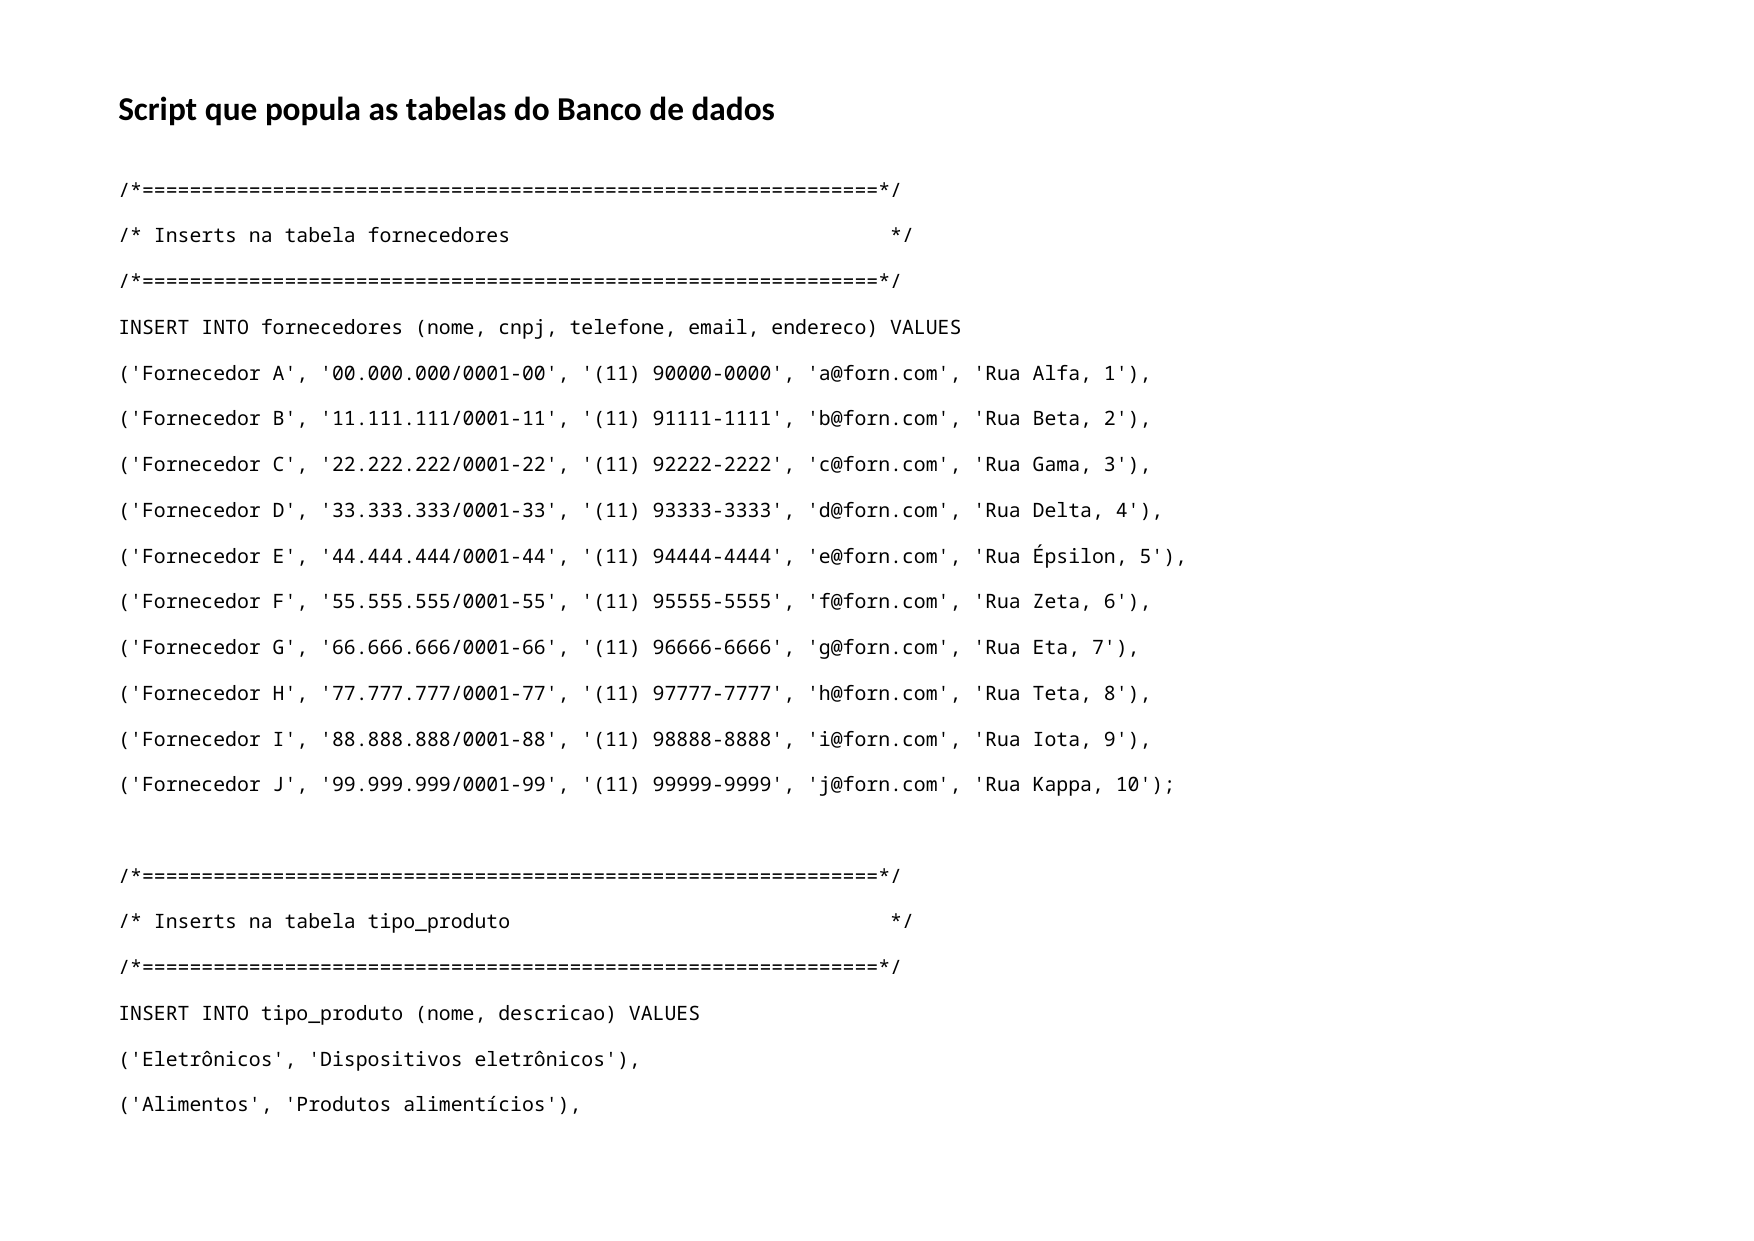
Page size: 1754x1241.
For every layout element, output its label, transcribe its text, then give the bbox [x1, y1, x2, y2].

text ('Fornecedor B', '11.111.111/0001-11', '(11) 91111-1111', 'b@forn.com', 'Rua Beta, 2'), [118, 405, 1606, 432]
text /*==============================================================*/ [118, 267, 1606, 294]
text INSERT INTO tipo_produto (nome, descricao) VALUES [118, 999, 1606, 1026]
text /* Inserts na tabela fornecedores */ [118, 222, 1606, 249]
text /* Inserts na tabela tipo_produto */ [118, 908, 1606, 935]
text ('Fornecedor I', '88.888.888/0001-88', '(11) 98888-8888', 'i@forn.com', 'Rua Iota, 9'), [118, 725, 1606, 752]
text ('Fornecedor F', '55.555.555/0001-55', '(11) 95555-5555', 'f@forn.com', 'Rua Zeta, 6'), [118, 588, 1606, 614]
text ('Fornecedor H', '77.777.777/0001-77', '(11) 97777-7777', 'h@forn.com', 'Rua Teta, 8'), [118, 679, 1606, 706]
text Script que popula as tabelas do Banco de dados [118, 88, 1606, 129]
text ('Fornecedor D', '33.333.333/0001-33', '(11) 93333-3333', 'd@forn.com', 'Rua Delta, 4'), [118, 496, 1606, 523]
text ('Alimentos', 'Produtos alimentícios'), [118, 1091, 1606, 1118]
text /*==============================================================*/ [118, 953, 1606, 980]
text /*==============================================================*/ [118, 176, 1606, 203]
text ('Fornecedor J', '99.999.999/0001-99', '(11) 99999-9999', 'j@forn.com', 'Rua Kappa, 10'); [118, 771, 1606, 797]
text /*==============================================================*/ [118, 862, 1606, 889]
text ('Fornecedor E', '44.444.444/0001-44', '(11) 94444-4444', 'e@forn.com', 'Rua Épsilon, 5'), [118, 542, 1606, 569]
text INSERT INTO fornecedores (nome, cnpj, telefone, email, endereco) VALUES [118, 313, 1606, 340]
text ('Fornecedor A', '00.000.000/0001-00', '(11) 90000-0000', 'a@forn.com', 'Rua Alfa, 1'), [118, 359, 1606, 386]
text ('Fornecedor G', '66.666.666/0001-66', '(11) 96666-6666', 'g@forn.com', 'Rua Eta, 7'), [118, 633, 1606, 660]
text ('Fornecedor C', '22.222.222/0001-22', '(11) 92222-2222', 'c@forn.com', 'Rua Gama, 3'), [118, 450, 1606, 477]
text ('Eletrônicos', 'Dispositivos eletrônicos'), [118, 1045, 1606, 1072]
